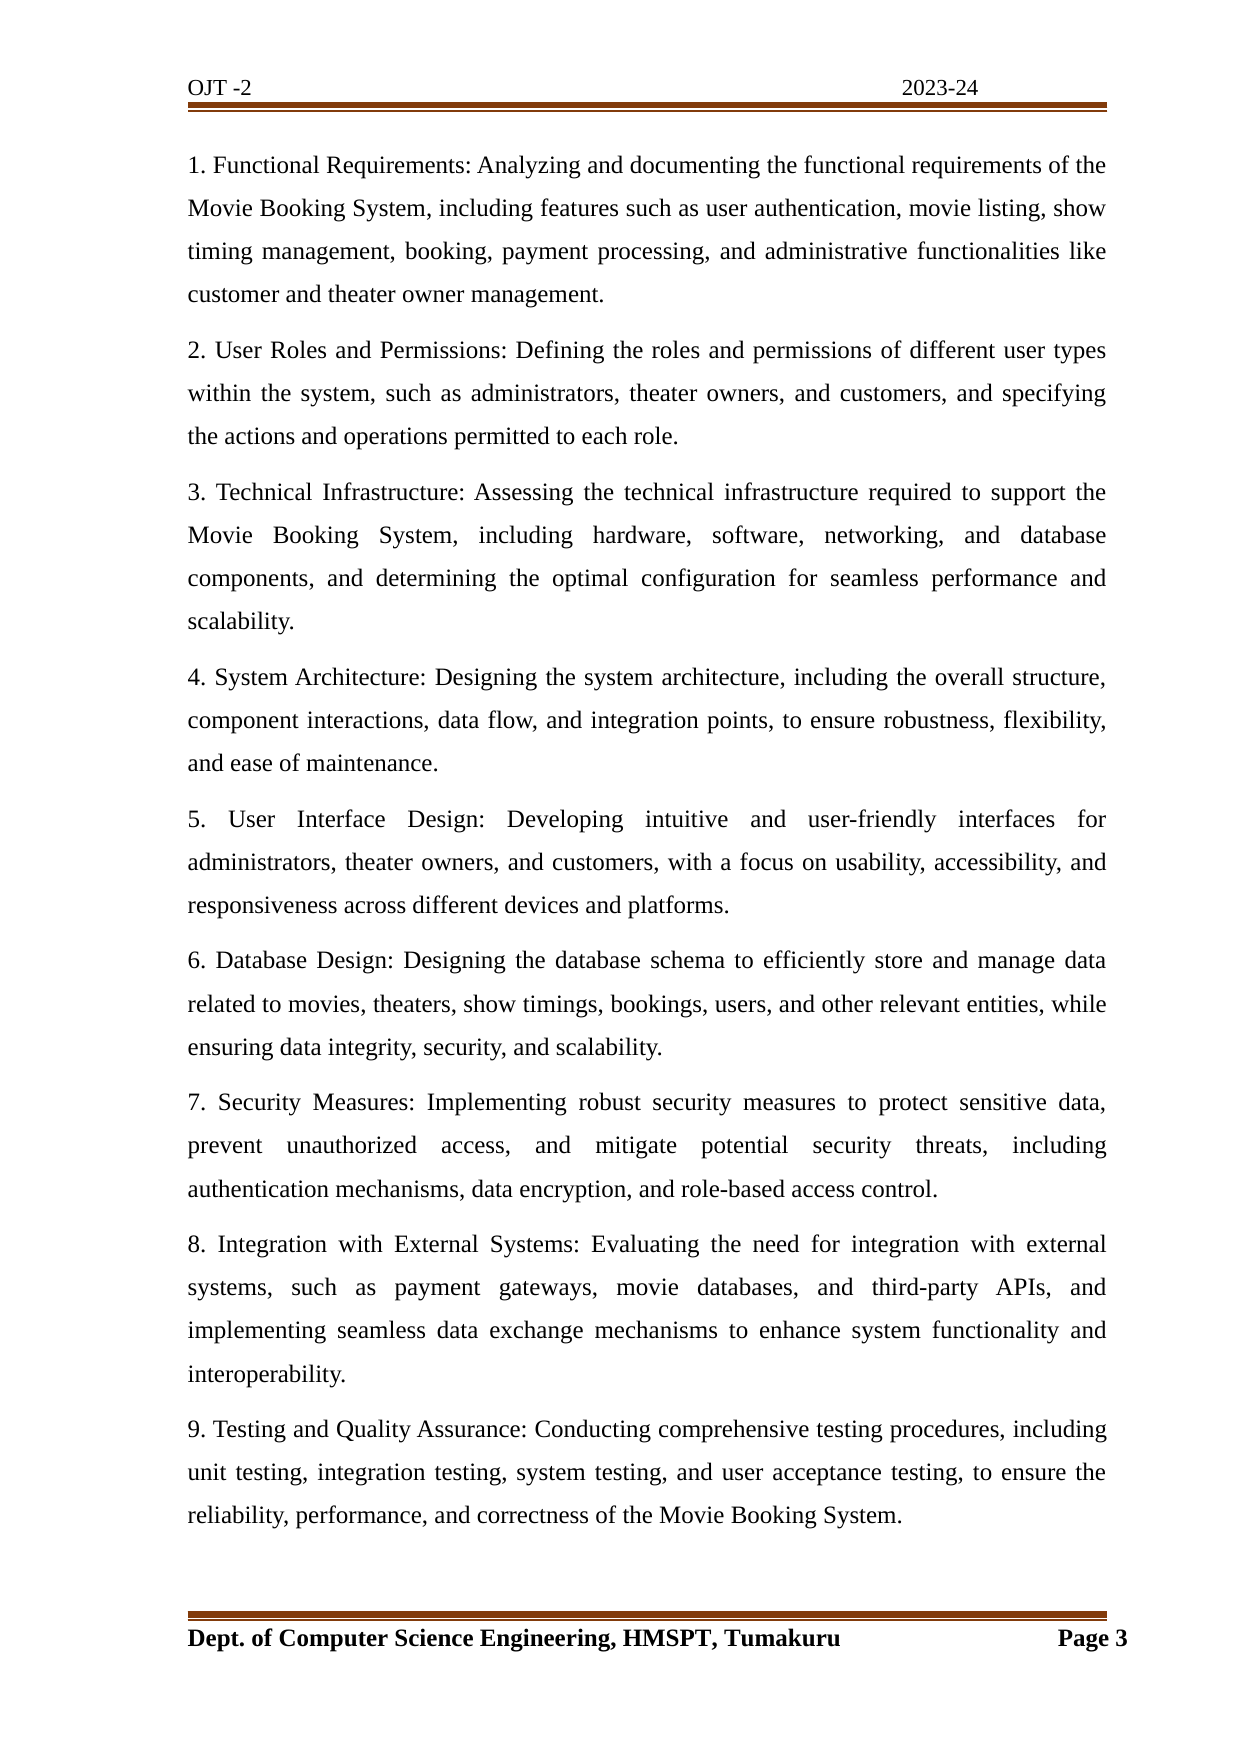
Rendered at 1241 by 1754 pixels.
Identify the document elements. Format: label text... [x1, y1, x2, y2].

text 1. Functional Requirements: Analyzing and documenting the functional requirements of the Movie Booking System, including features such as user authentication, movie listing, show timing management, booking, payment processing, and administrative functionalities like customer and theater owner management. [187, 150, 1107, 308]
text 5. User Interface Design: Developing intuitive and user-friendly interfaces for administrators, theater owners, and customers, with a focus on usability, accessibility, and responsiveness across different devices and platforms. [187, 804, 1107, 919]
text 2. User Roles and Permissions: Defining the roles and permissions of different user types within the system, such as administrators, theater owners, and customers, and specifying the actions and operations permitted to each role. [187, 335, 1107, 450]
text 7. Security Measures: Implementing robust security measures to protect sensitive data, prevent unauthorized access, and mitigate potential security threats, including authentication mechanisms, data encryption, and role-based access control. [187, 1087, 1107, 1202]
text 4. System Architecture: Designing the system architecture, including the overall structure, component interactions, data flow, and integration points, to ensure robustness, flexibility, and ease of maintenance. [187, 662, 1107, 777]
text 9. Testing and Quality Assurance: Conducting comprehensive testing procedures, including unit testing, integration testing, system testing, and user acceptance testing, to ensure the reliability, performance, and correctness of the Movie Booking System. [187, 1414, 1107, 1529]
text 8. Integration with External Systems: Evaluating the need for integration with external systems, such as payment gateways, movie databases, and third-party APIs, and implementing seamless data exchange mechanisms to enhance system functionality and interoperability. [187, 1229, 1107, 1387]
text 6. Database Design: Designing the database schema to efficiently store and manage data related to movies, theaters, show timings, bookings, users, and other relevant entities, while ensuring data integrity, security, and scalability. [187, 946, 1107, 1061]
text 3. Technical Infrastructure: Assessing the technical infrastructure required to support the Movie Booking System, including hardware, software, networking, and database components, and determining the optimal configuration for seamless performance and scalability. [187, 477, 1107, 635]
